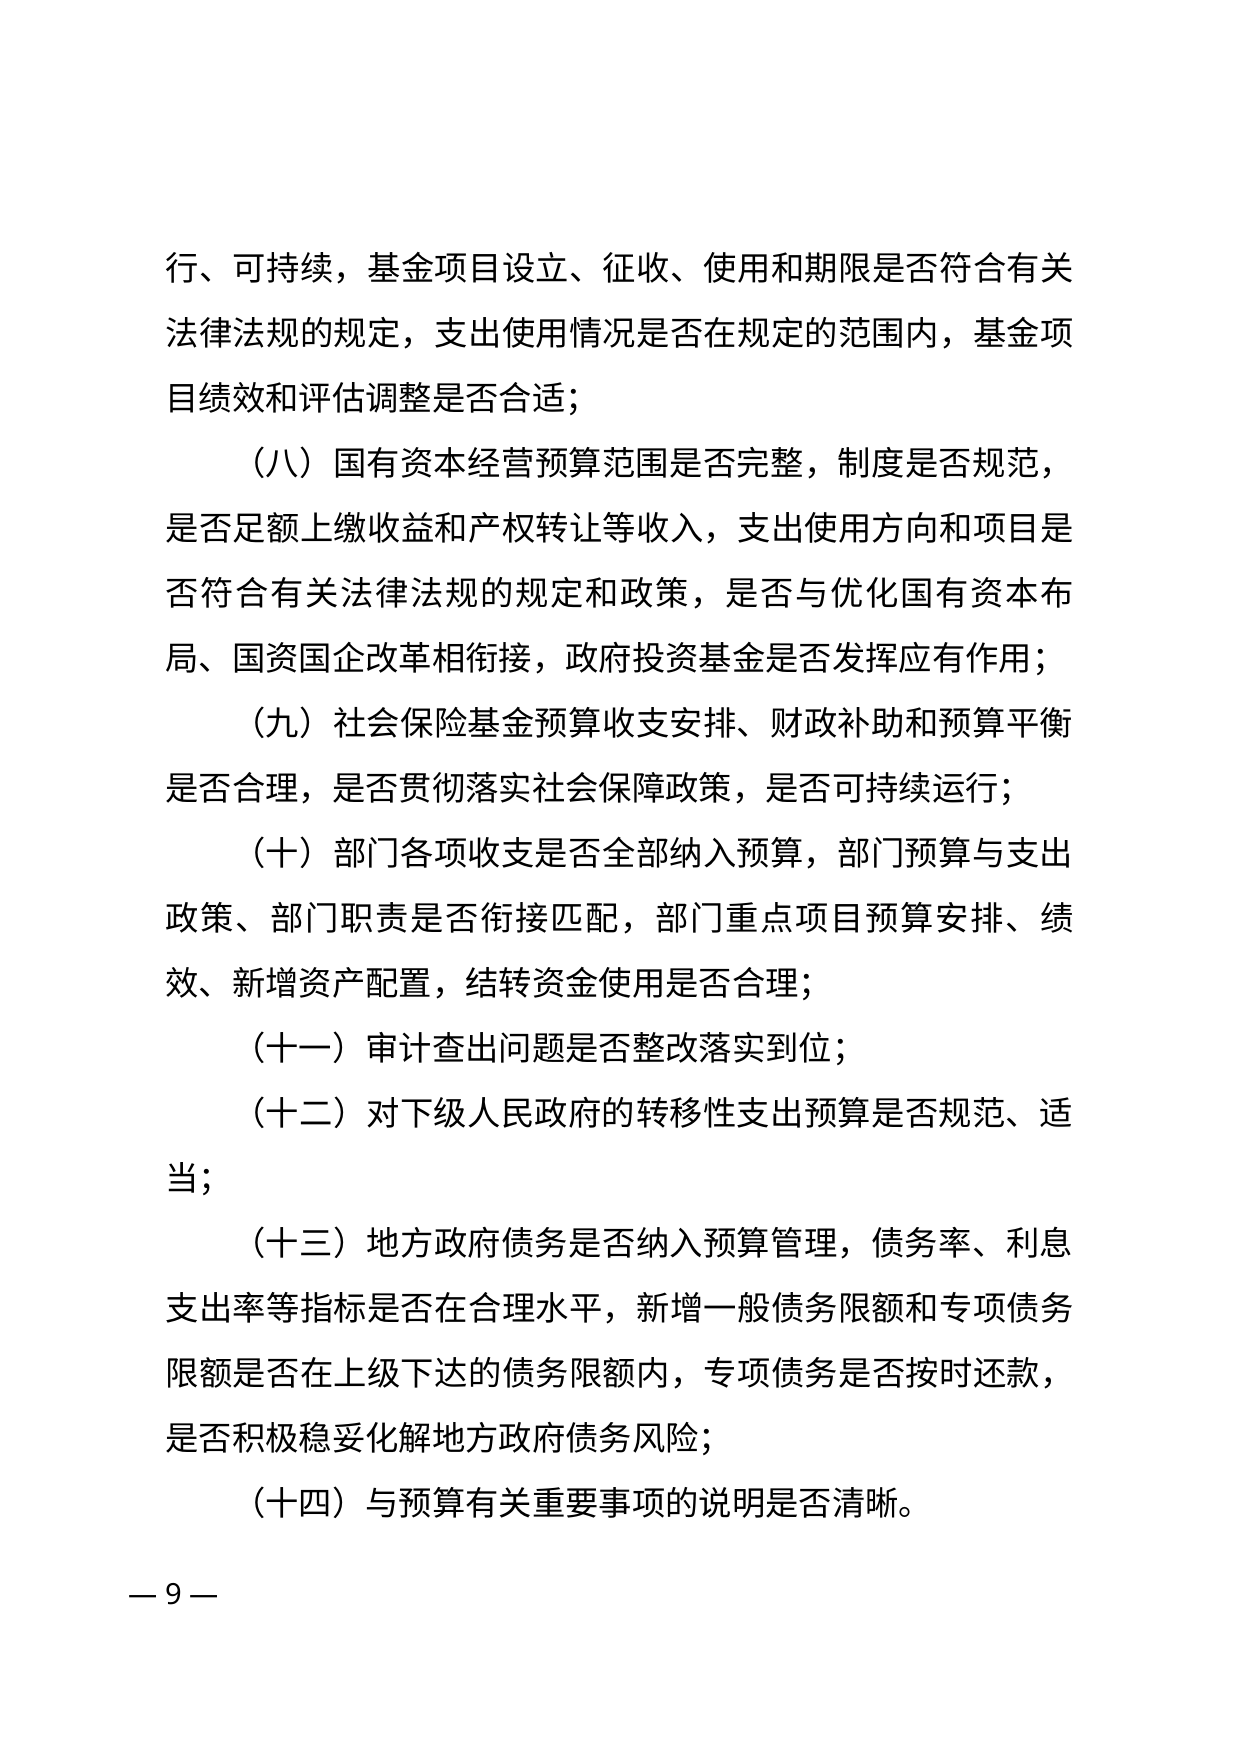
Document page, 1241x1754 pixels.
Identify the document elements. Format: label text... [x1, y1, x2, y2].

text （十三）地方政府债务是否纳入预算管理，债务率、利息支出率等指标是否在合理水平，新增一般债务限额和专项债务限额是否在上级下达的债务限额内，专项债务是否按时还款，是否积极稳妥化解地方政府债务风险； [165, 1208, 1075, 1468]
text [165, 233, 1075, 428]
text （九）社会保险基金预算收支安排、财政补助和预算平衡是否合理，是否贯彻落实社会保障政策，是否可持续运行； [165, 688, 1075, 818]
text （十）部门各项收支是否全部纳入预算，部门预算与支出政策、部门职责是否衔接匹配，部门重点项目预算安排、绩效、新增资产配置，结转资金使用是否合理； [165, 818, 1075, 1013]
text （十二）对下级人民政府的转移性支出预算是否规范、适当； [165, 1078, 1075, 1208]
text （十一）审计查出问题是否整改落实到位； [165, 1013, 1075, 1078]
text （十四）与预算有关重要事项的说明是否清晰。 [165, 1468, 1075, 1533]
text （八）国有资本经营预算范围是否完整，制度是否规范，是否足额上缴收益和产权转让等收入，支出使用方向和项目是否符合有关法律法规的规定和政策，是否与优化国有资本布局、国资国企改革相衔接，政府投资基金是否发挥应有作用； [165, 428, 1075, 688]
